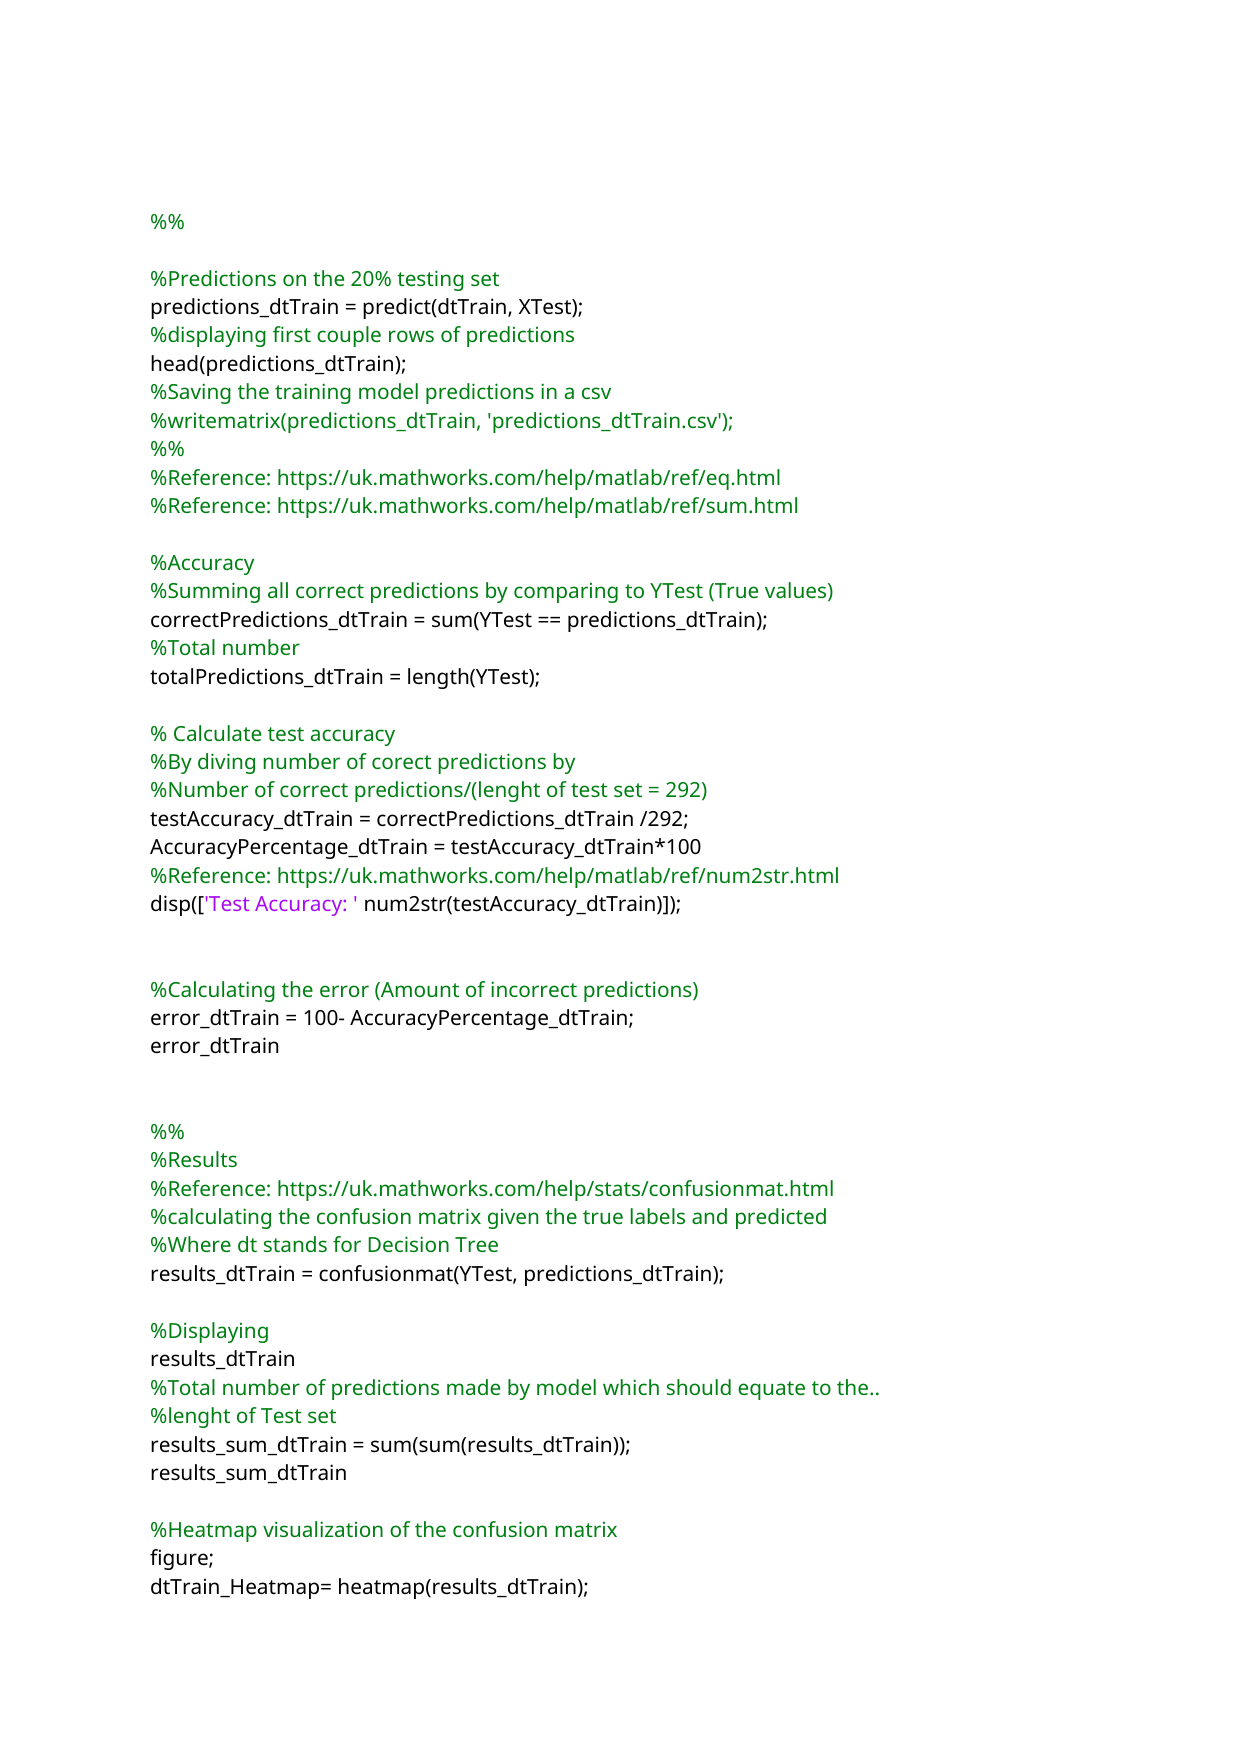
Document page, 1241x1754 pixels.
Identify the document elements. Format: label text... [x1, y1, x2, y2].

text %Accuracy [150, 548, 1090, 577]
text %Saving the training model predictions in a csv [150, 377, 1090, 406]
text %writematrix(predictions_dtTrain, 'predictions_dtTrain.csv'); [150, 406, 1090, 434]
text dtTrain_Heatmap= heatmap(results_dtTrain); [150, 1572, 1090, 1600]
text error_dtTrain = 100- AccuracyPercentage_dtTrain; [150, 1003, 1090, 1032]
text testAccuracy_dtTrain = correctPredictions_dtTrain /292; [150, 804, 1090, 832]
text results_dtTrain [150, 1344, 1090, 1373]
text %% [150, 434, 1090, 463]
text correctPredictions_dtTrain = sum(YTest == predictions_dtTrain); [150, 605, 1090, 633]
text %Reference: https://uk.mathworks.com/help/matlab/ref/num2str.html [150, 861, 1090, 889]
text %Heatmap visualization of the confusion matrix [150, 1515, 1090, 1543]
text AccuracyPercentage_dtTrain = testAccuracy_dtTrain*100 [150, 832, 1090, 861]
text %displaying first couple rows of predictions [150, 321, 1090, 349]
text %Number of correct predictions/(lenght of test set = 292) [150, 776, 1090, 804]
text %Results [150, 1145, 1090, 1174]
text %Reference: https://uk.mathworks.com/help/matlab/ref/eq.html [150, 463, 1090, 491]
text %Where dt stands for Decision Tree [150, 1231, 1090, 1259]
text %Total number of predictions made by model which should equate to the.. [150, 1373, 1090, 1401]
text results_dtTrain = confusionmat(YTest, predictions_dtTrain); [150, 1259, 1090, 1287]
text predictions_dtTrain = predict(dtTrain, XTest); [150, 292, 1090, 321]
text %% [150, 1117, 1090, 1145]
text results_sum_dtTrain [150, 1458, 1090, 1487]
text %% [150, 207, 1090, 235]
text %Calculating the error (Amount of incorrect predictions) [150, 975, 1090, 1003]
text disp(['Test Accuracy: ' num2str(testAccuracy_dtTrain)]); [150, 889, 1090, 918]
text %Predictions on the 20% testing set [150, 264, 1090, 292]
text %By diving number of corect predictions by [150, 747, 1090, 776]
text %lenght of Test set [150, 1401, 1090, 1430]
text %Displaying [150, 1316, 1090, 1344]
text %calculating the confusion matrix given the true labels and predicted [150, 1202, 1090, 1231]
text %Reference: https://uk.mathworks.com/help/matlab/ref/sum.html [150, 491, 1090, 520]
text totalPredictions_dtTrain = length(YTest); [150, 662, 1090, 690]
text %Total number [150, 633, 1090, 662]
text %Reference: https://uk.mathworks.com/help/stats/confusionmat.html [150, 1174, 1090, 1202]
text results_sum_dtTrain = sum(sum(results_dtTrain)); [150, 1430, 1090, 1458]
text figure; [150, 1543, 1090, 1572]
text head(predictions_dtTrain); [150, 349, 1090, 377]
text %Summing all correct predictions by comparing to YTest (True values) [150, 577, 1090, 605]
text error_dtTrain [150, 1032, 1090, 1060]
text % Calculate test accuracy [150, 719, 1090, 747]
